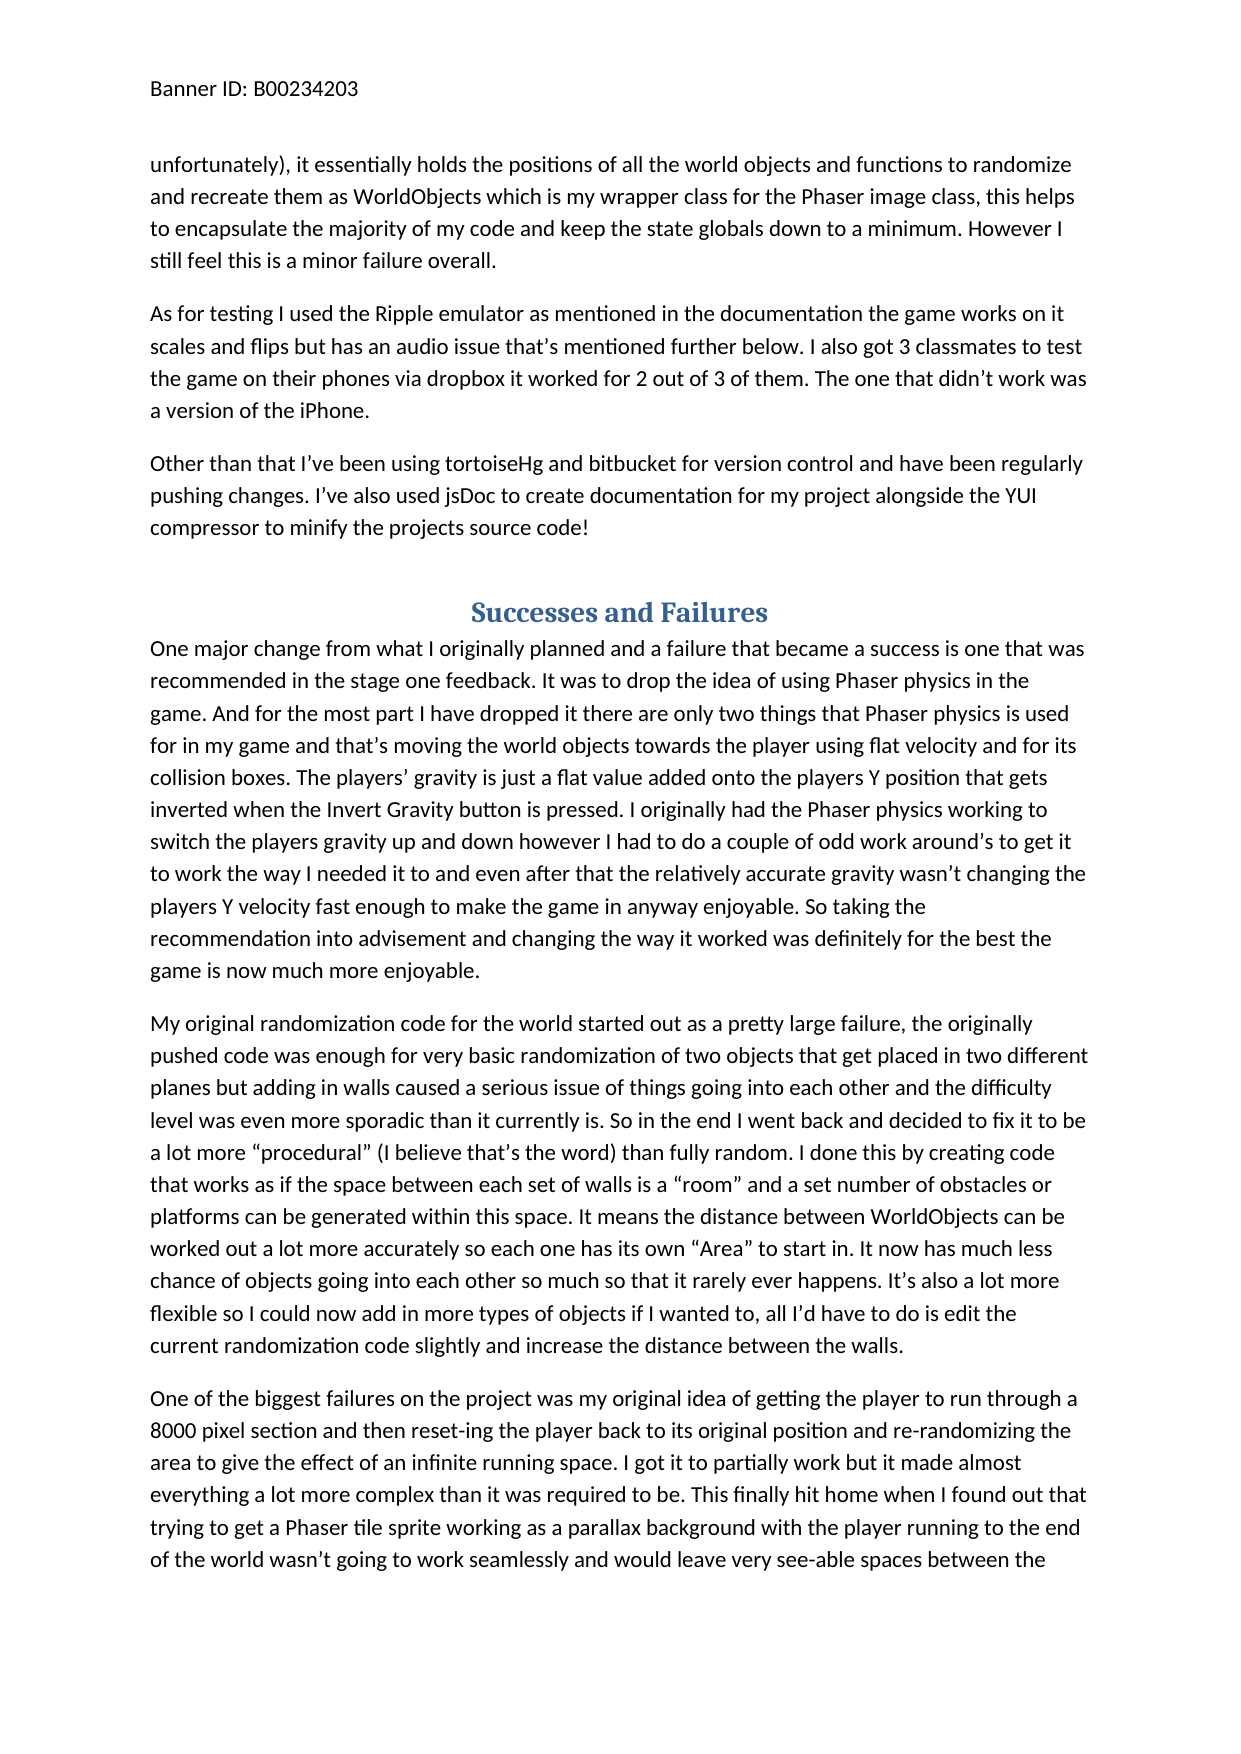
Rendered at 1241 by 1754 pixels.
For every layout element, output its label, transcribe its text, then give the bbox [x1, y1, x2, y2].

text One major change from what I originally planned and a failure that became a success is one that was recommended in the stage one feedback. It was to drop the idea of using Phaser physics in the game. And for the most part I have dropped it there are only two things that Phaser physics is used for in my game and that’s moving the world objects towards the player using flat velocity and for its collision boxes. The players’ gravity is just a flat value added onto the players Y position that gets inverted when the Invert Gravity button is pressed. I originally had the Phaser physics working to switch the players gravity up and down however I had to do a couple of odd work around’s to get it to work the way I needed it to and even after that the relatively accurate gravity wasn’t changing the players Y velocity fast enough to make the game in anyway enjoyable. So taking the recommendation into advisement and changing the way it worked was definitely for the best the game is now much more enjoyable. [150, 634, 1090, 984]
subtitle Successes and Failures [150, 596, 1090, 629]
text As for testing I used the Ripple emulator as mentioned in the documentation the game works on it scales and flips but has an audio issue that’s mentioned further below. I also got 3 classmates to test the game on their phones via dropbox it worked for 2 out of 3 of them. The one that didn’t work was a version of the iPhone. [150, 299, 1090, 424]
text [150, 150, 1090, 274]
text My original randomization code for the world started out as a pretty large failure, the originally pushed code was enough for very basic randomization of two objects that get placed in two different planes but adding in walls caused a serious issue of things going into each other and the difficulty level was even more sporadic than it currently is. So in the end I went back and decided to fix it to be a lot more “procedural” (I believe that’s the word) than fully random. I done this by creating code that works as if the space between each set of walls is a “room” and a set number of obstacles or platforms can be generated within this space. It means the distance between WorldObjects can be worked out a lot more accurately so each one has its own “Area” to start in. It now has much less chance of objects going into each other so much so that it rarely ever happens. It’s also a lot more flexible so I could now add in more types of objects if I wanted to, all I’d have to do is edit the current randomization code slightly and increase the distance between the walls. [150, 1009, 1090, 1359]
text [150, 1384, 1090, 1573]
text Other than that I’ve been using tortoiseHg and bitbucket for version control and have been regularly pushing changes. I’ve also used jsDoc to create documentation for my project alongside the YUI compressor to minify the projects source code! [150, 449, 1090, 542]
